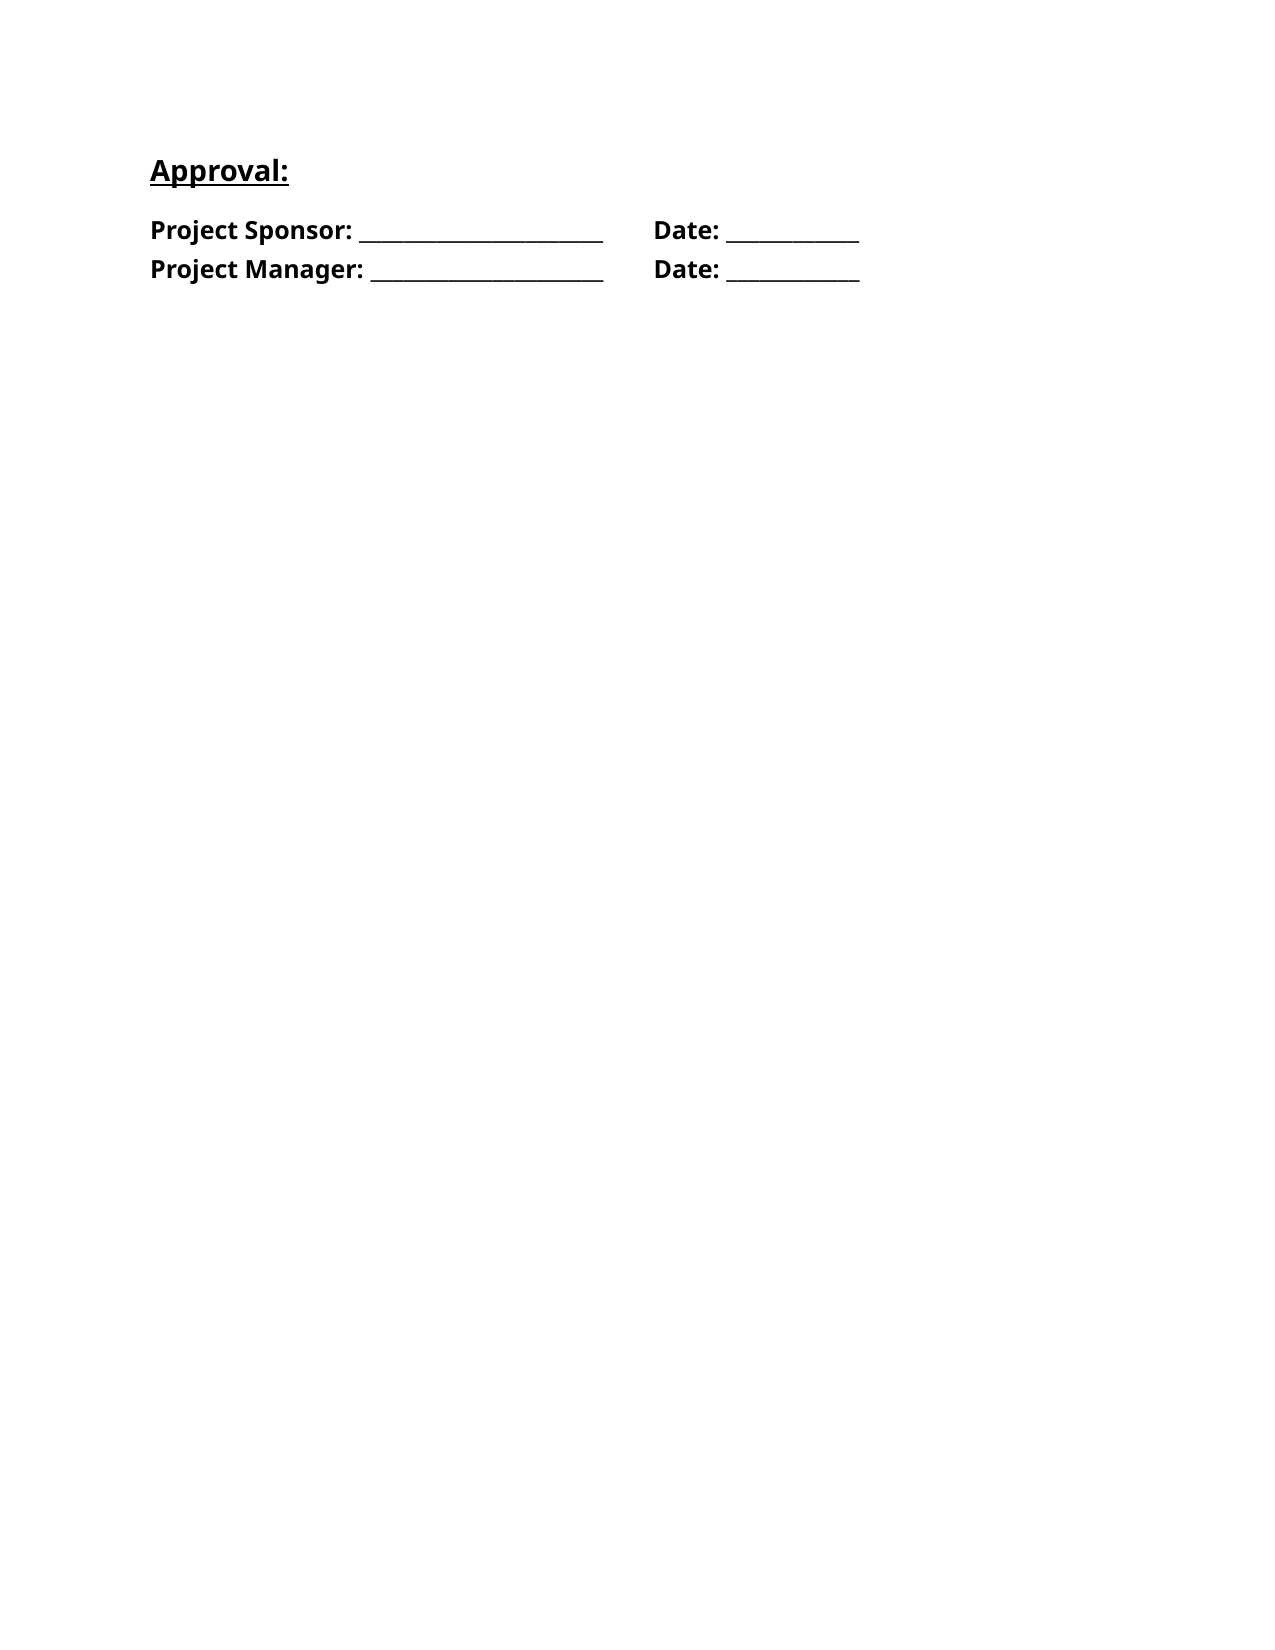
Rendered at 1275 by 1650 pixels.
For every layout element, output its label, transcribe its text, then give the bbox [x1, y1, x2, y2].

text Approval: [150, 150, 1125, 190]
text Project Sponsor: ______________________ Date: ____________ Project Manager: _____________________ Date: ____________ [150, 212, 1125, 286]
